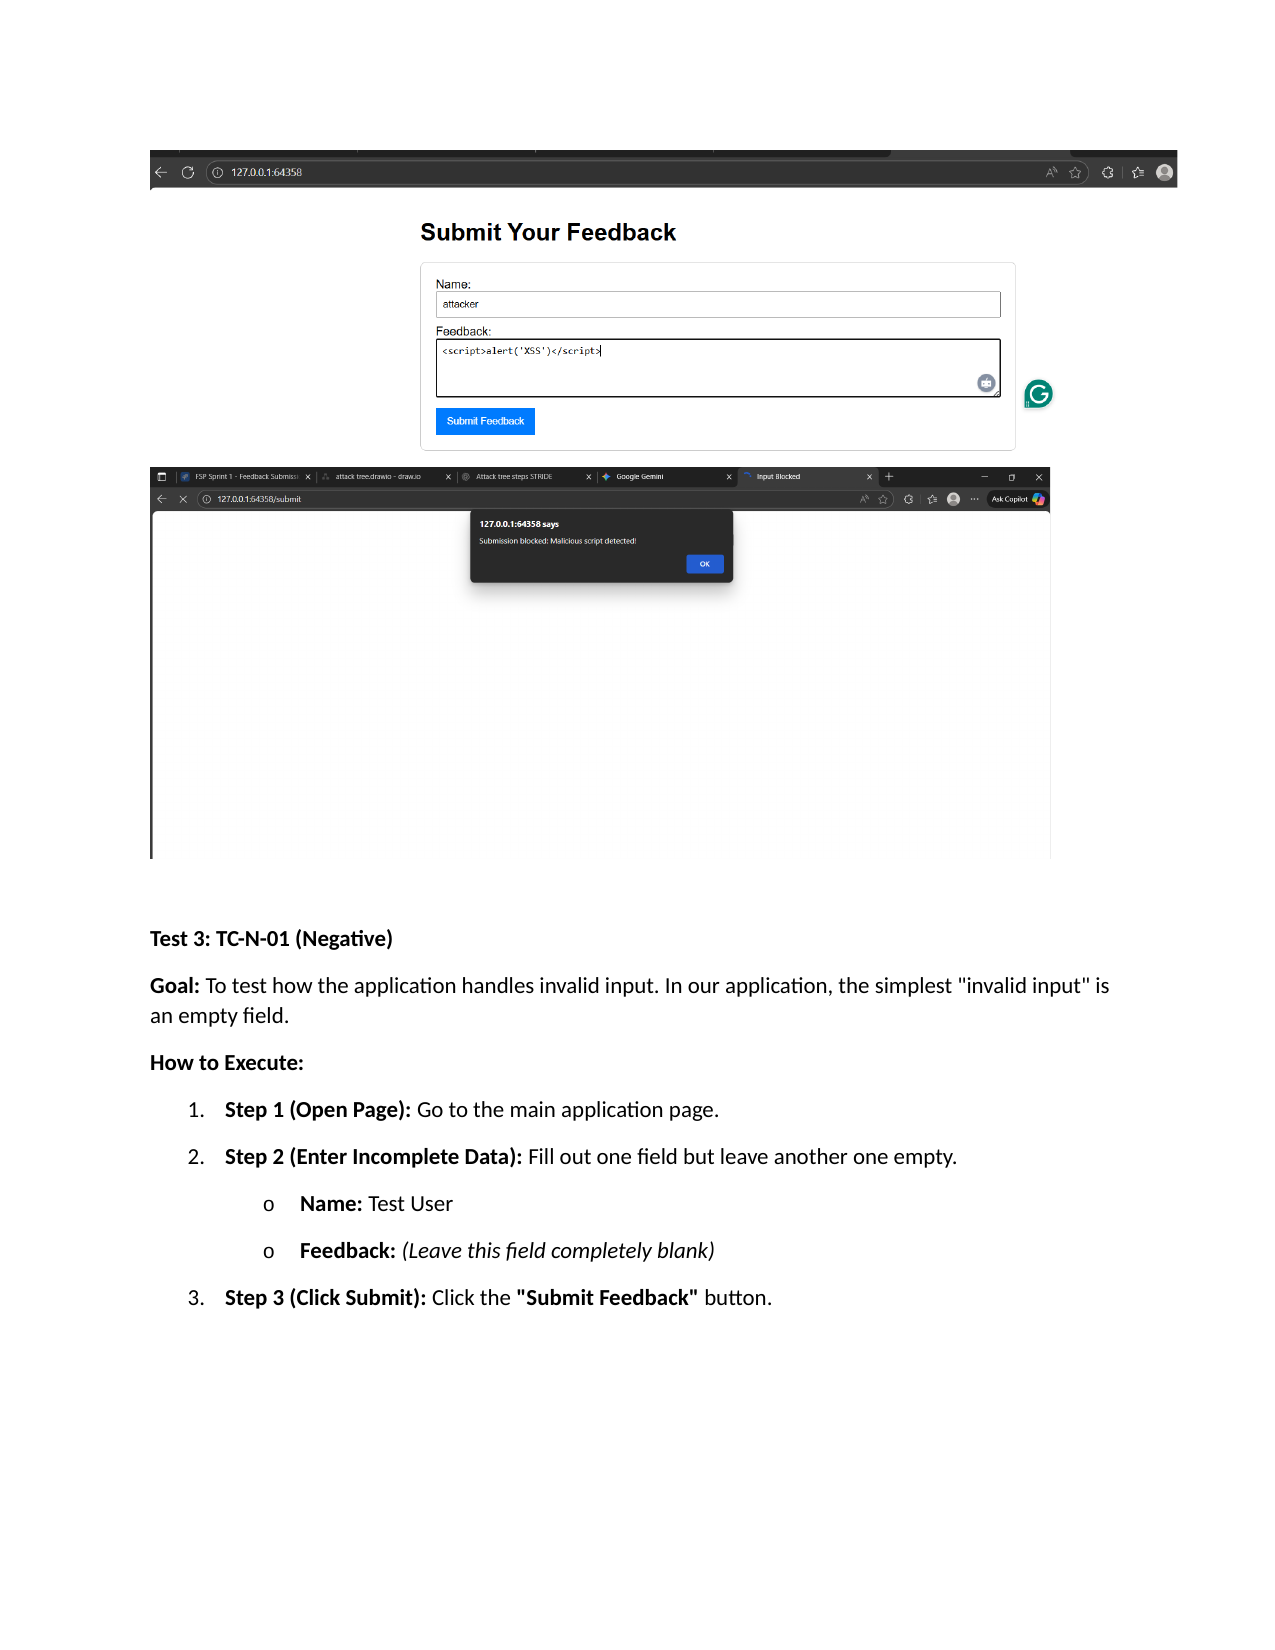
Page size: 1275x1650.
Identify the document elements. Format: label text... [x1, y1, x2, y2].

list Step 2 (Enter Incomplete Data): Fill out one field but leave another one empty. [187, 1142, 1125, 1170]
text Goal: To test how the application handles invalid input. In our application, the simplest "invalid input" is an empty field. [150, 971, 1125, 1029]
text Test 3: TC-N-01 (Negative) [150, 924, 1125, 952]
picture [150, 467, 1051, 859]
text How to Execute: [150, 1048, 1125, 1076]
list Step 3 (Click Submit): Click the "Submit Feedback" button. [187, 1283, 1125, 1312]
list Feedback: (Leave this field completely blank) [262, 1236, 1125, 1265]
list Name: Test User [262, 1189, 1125, 1217]
list Step 1 (Open Page): Go to the main application page. [187, 1095, 1125, 1123]
picture [150, 150, 1178, 466]
